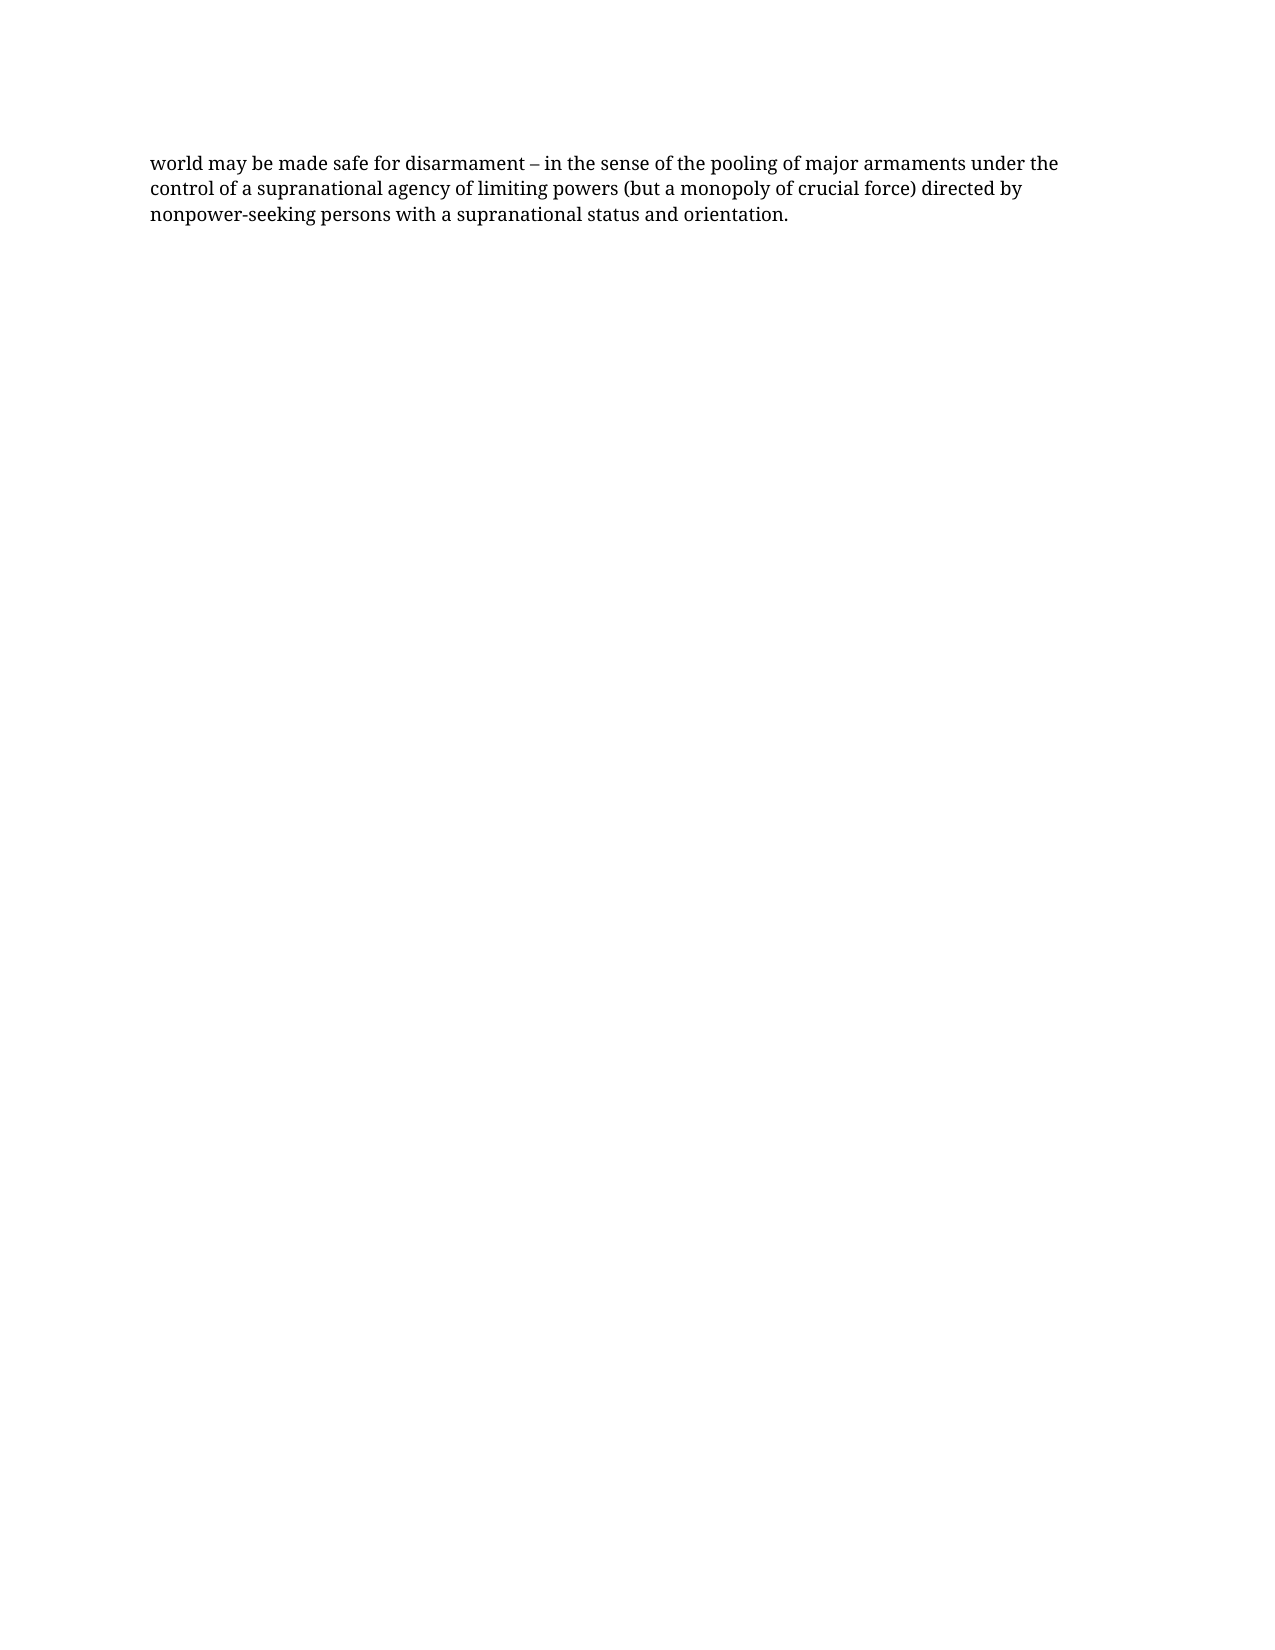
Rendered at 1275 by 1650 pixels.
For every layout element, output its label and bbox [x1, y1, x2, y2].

text [150, 150, 1125, 227]
